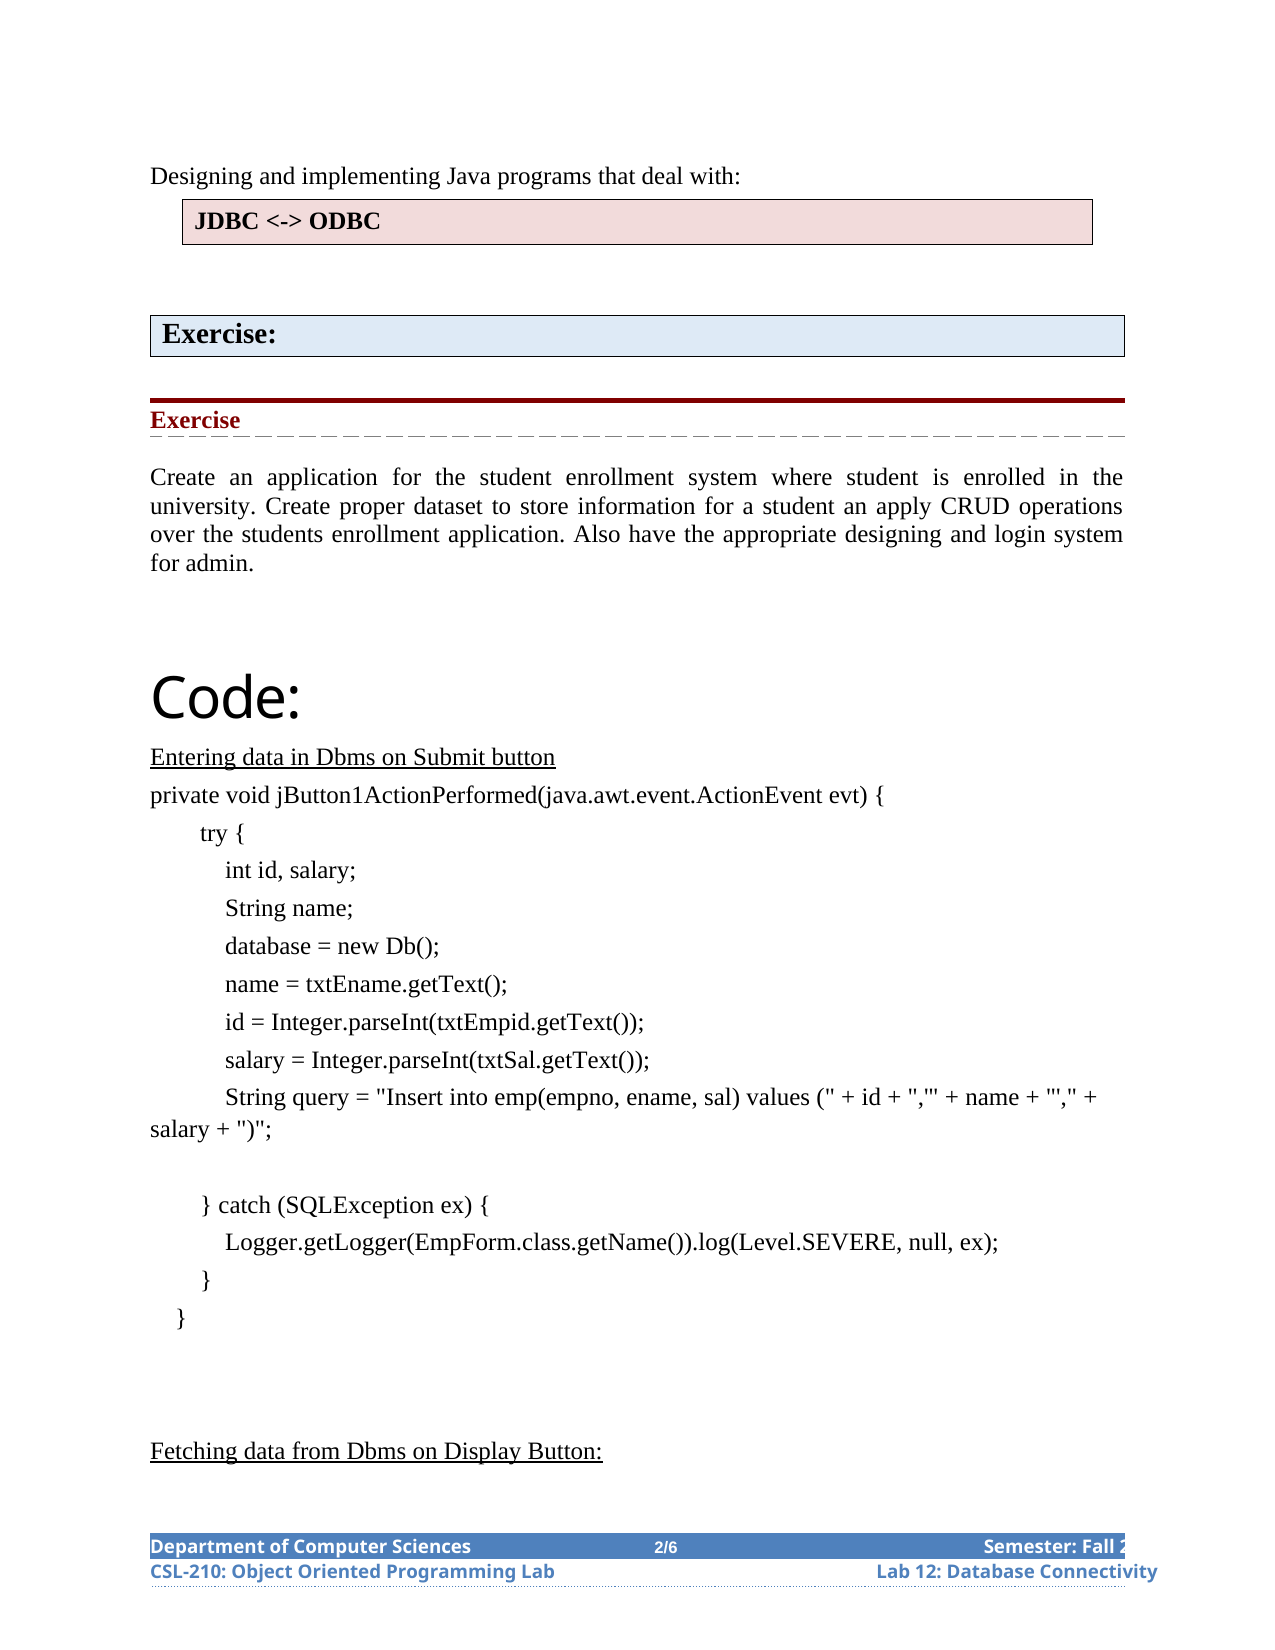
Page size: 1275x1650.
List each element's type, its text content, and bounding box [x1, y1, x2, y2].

title Code: [150, 656, 1125, 736]
text } [150, 1303, 1125, 1332]
table_header Exercise: [151, 316, 1124, 356]
text private void jButton1ActionPerformed(java.awt.event.ActionEvent evt) { [150, 780, 1125, 809]
text Fetching data from Dbms on Display Button: [150, 1436, 1125, 1465]
text try { [150, 818, 1125, 847]
text salary = Integer.parseInt(txtSal.getText()); [150, 1045, 1125, 1073]
text Designing and implementing Java programs that deal with: [150, 161, 1125, 190]
text name = txtEname.getText(); [150, 969, 1125, 998]
text String query = "Insert into emp(empno, ename, sal) values (" + id + ",'" + name + "'," + salary + ")"; [150, 1082, 1125, 1143]
text } [150, 1265, 1125, 1294]
text Create an application for the student enrollment system where student is enrolled in the university. Create proper dataset to store information for a student an apply CRUD operations over the students enrollment application. Also have the appropriate designing and login system for admin. [150, 462, 1125, 577]
text } catch (SQLException ex) { [150, 1190, 1125, 1218]
text Entering data in Dbms on Submit button [150, 742, 1125, 771]
text Exercise [150, 403, 1125, 437]
text String name; [150, 893, 1125, 922]
text database = new Db(); [150, 931, 1125, 960]
table_header JDBC <-> ODBC [183, 200, 1092, 244]
text id = Integer.parseInt(txtEmpid.getText()); [150, 1007, 1125, 1036]
text Logger.getLogger(EmpForm.class.getName()).log(Level.SEVERE, null, ex); [150, 1227, 1125, 1256]
text int id, salary; [150, 856, 1125, 884]
